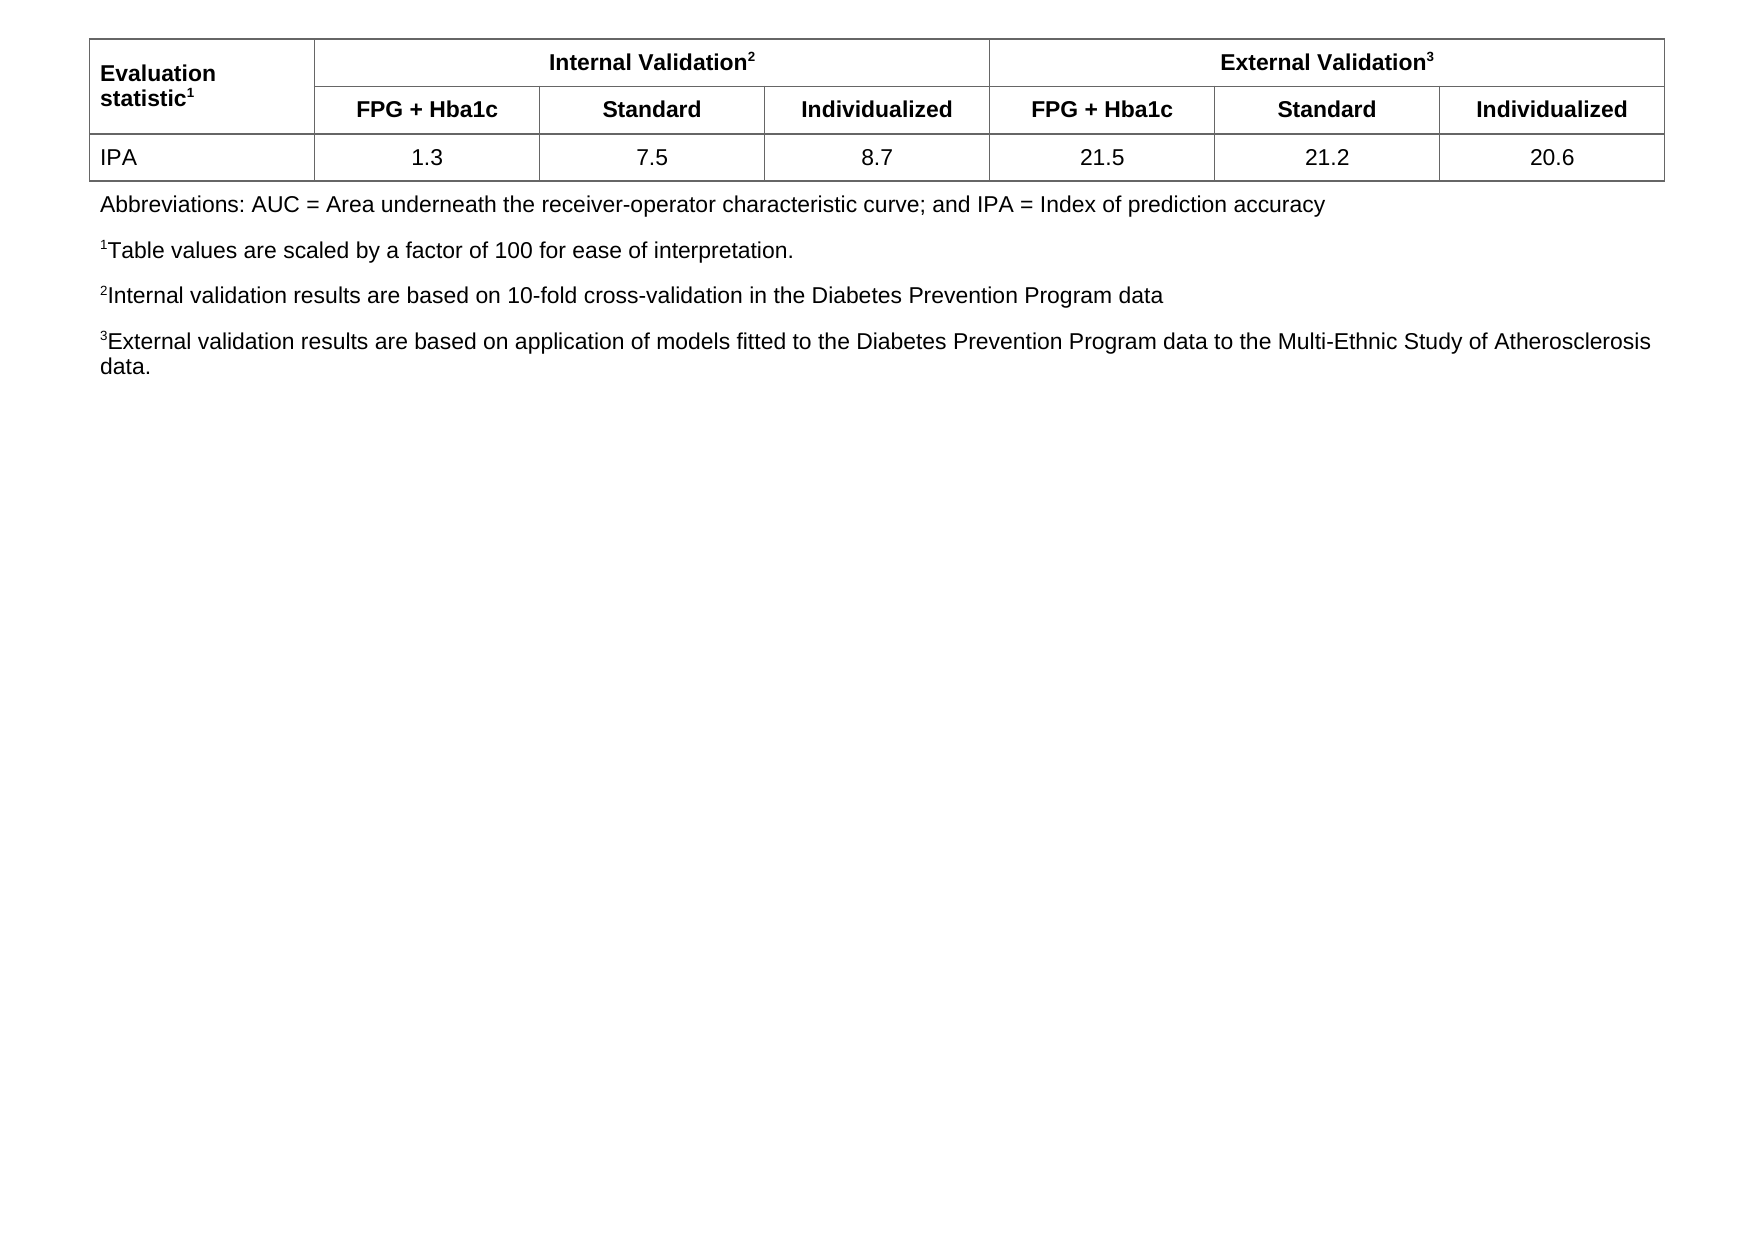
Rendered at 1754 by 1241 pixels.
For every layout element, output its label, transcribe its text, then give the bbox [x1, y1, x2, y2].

table_cell Individualized [1440, 87, 1664, 133]
table_header Internal Validation2 [315, 40, 989, 86]
table_header Evaluation statistic1 [90, 40, 314, 133]
table_cell FPG + Hba1c [315, 87, 539, 133]
table_cell 7.5 [540, 135, 764, 180]
table_cell 2Internal validation results are based on 10-fold cross-validation in the Diabetes Prevention Program data [90, 274, 1664, 319]
table_cell FPG + Hba1c [990, 87, 1214, 133]
table_cell 8.7 [765, 135, 989, 180]
table_cell Standard [540, 87, 764, 133]
table_header External Validation3 [990, 40, 1664, 86]
table_cell Individualized [765, 87, 989, 133]
table_cell 3External validation results are based on application of models fitted to the Diabetes Prevention Program data to the Multi-Ethnic Study of Atherosclerosis data. [90, 319, 1664, 390]
table_cell Abbreviations: AUC = Area underneath the receiver-operator characteristic curve; and IPA = Index of prediction accuracy [90, 182, 1664, 228]
table_cell Standard [1215, 87, 1439, 133]
table_cell 1Table values are scaled by a factor of 100 for ease of interpretation. [90, 228, 1664, 273]
table_cell 1.3 [315, 135, 539, 180]
table_cell 20.6 [1440, 135, 1664, 180]
table_cell 21.5 [990, 135, 1214, 180]
table_cell 21.2 [1215, 135, 1439, 180]
table_cell IPA [90, 135, 314, 180]
